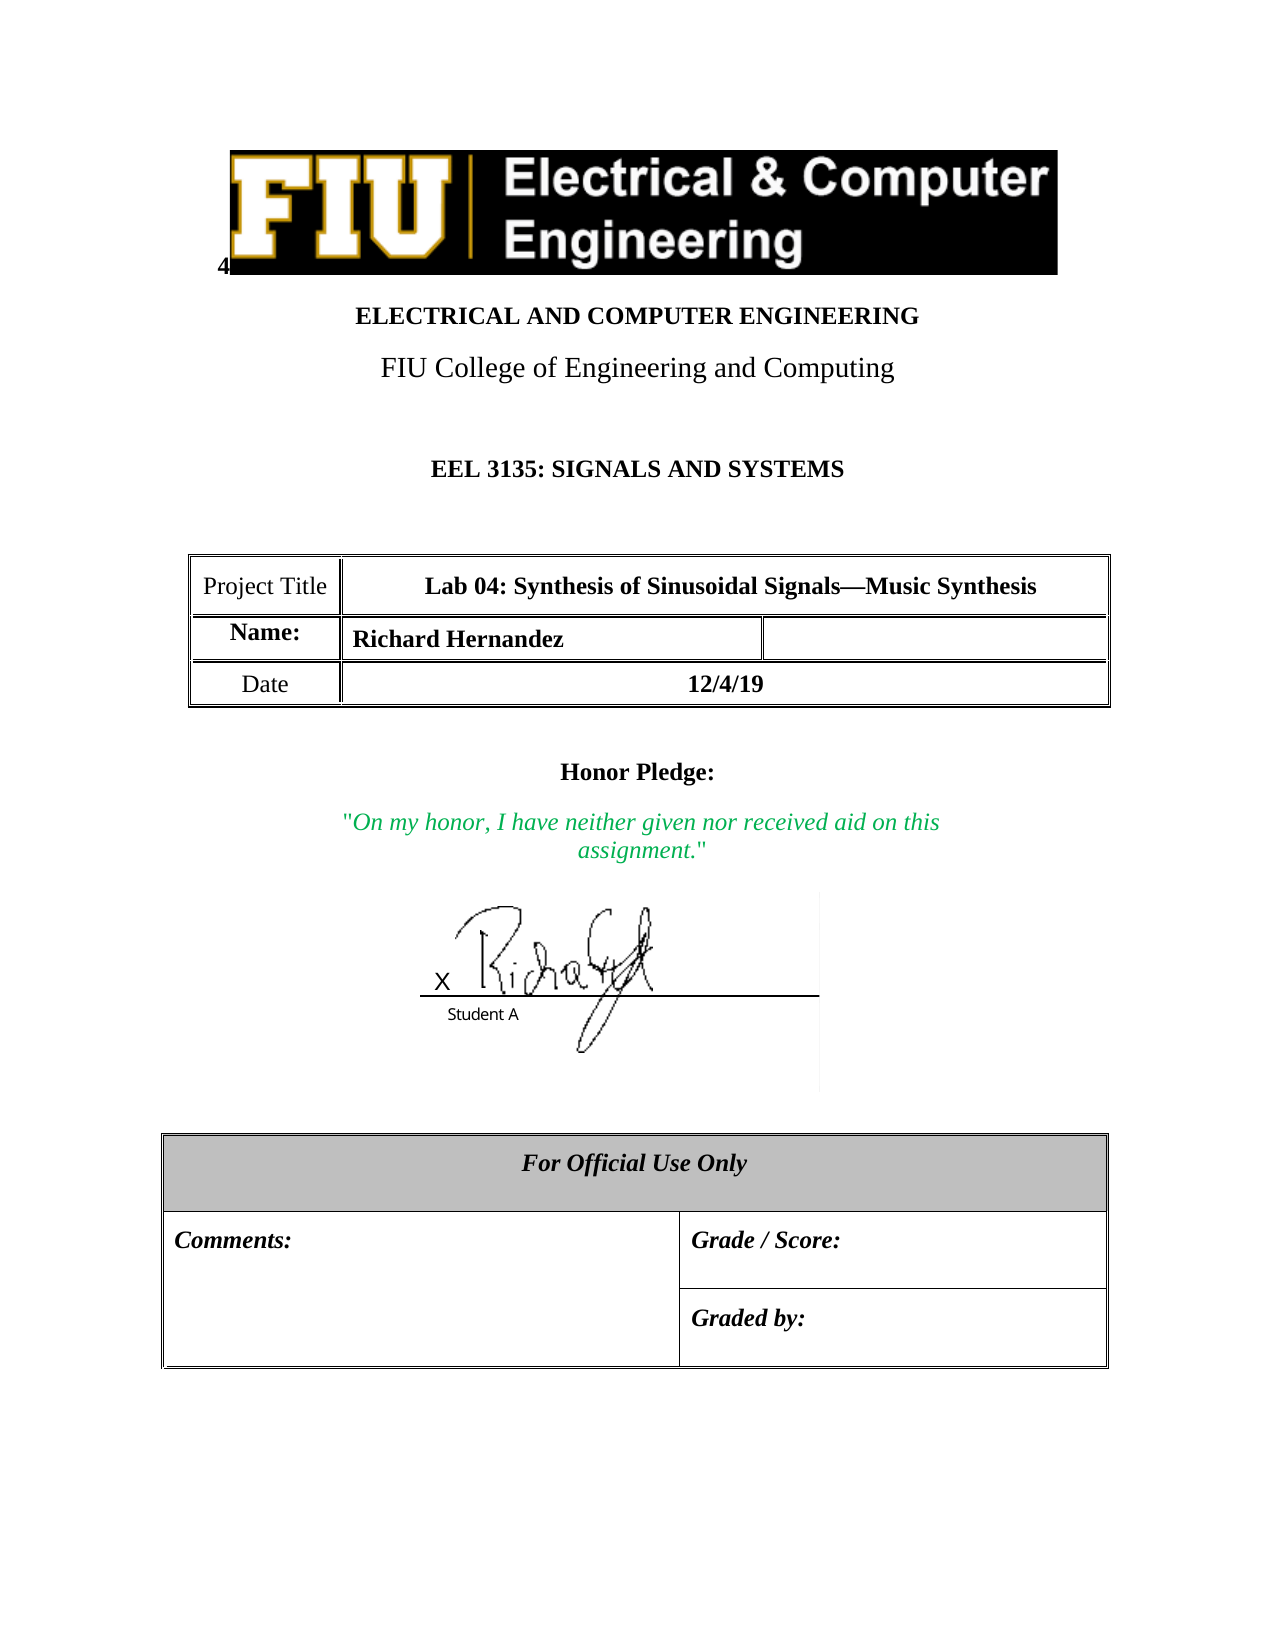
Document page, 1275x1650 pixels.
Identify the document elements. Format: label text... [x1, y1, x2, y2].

table_cell Graded by: [680, 1289, 1106, 1366]
picture [455, 906, 653, 1053]
table_header Project Title [191, 557, 341, 614]
table_header Lab 04: Synthesis of Sinusoidal Signals—Music Synthesis [341, 557, 1108, 614]
text "On my honor, I have neither given nor received aid on this assignment." [300, 807, 984, 864]
table_cell Date [189, 659, 341, 704]
table_cell Comments: [164, 1212, 679, 1366]
picture [229, 150, 1058, 275]
text FIU College of Engineering and Computing [150, 351, 1125, 384]
table_cell 12/4/19 [341, 659, 1110, 704]
text Honor Pledge: [150, 757, 1125, 786]
text ELECTRICAL AND COMPUTER ENGINEERING [150, 301, 1125, 330]
table_cell Name: [189, 614, 341, 659]
table_cell Grade / Score: [680, 1212, 1106, 1287]
table_header For Official Use Only [164, 1136, 1106, 1211]
table_cell Richard Hernandez [343, 618, 761, 659]
text EEL 3135: SIGNALS AND SYSTEMS [150, 454, 1125, 483]
table_cell [763, 614, 1110, 659]
